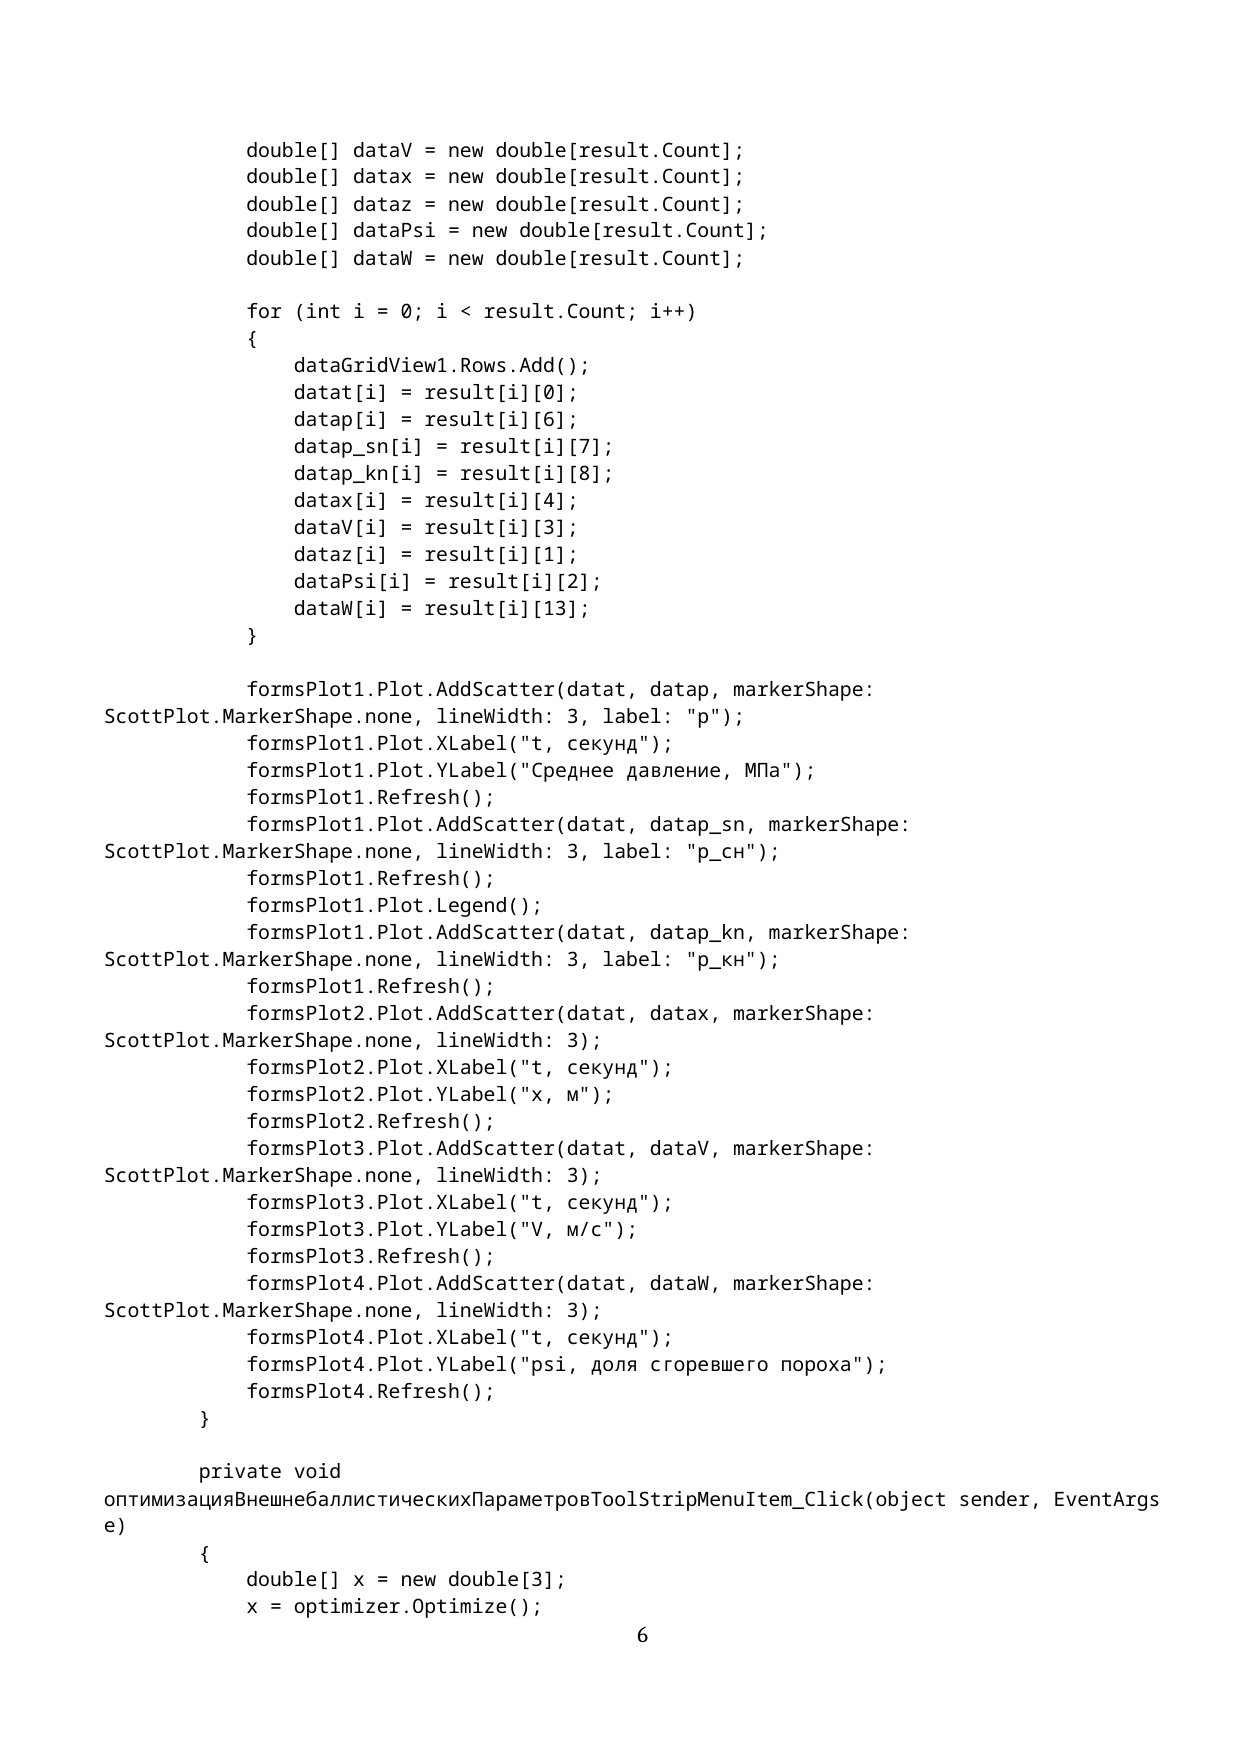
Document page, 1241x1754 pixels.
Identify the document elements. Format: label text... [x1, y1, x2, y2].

text double[] dataV = new double[result.Count]; [103, 136, 1181, 163]
text formsPlot1.Plot.AddScatter(datat, datap_sn, markerShape: ScottPlot.MarkerShape.none, lineWidth: 3, label: "p_сн"); [103, 810, 1181, 864]
text for (int i = 0; i < result.Count; i++) [103, 298, 1181, 325]
text dataPsi[i] = result[i][2]; [103, 567, 1181, 594]
text formsPlot2.Plot.AddScatter(datat, datax, markerShape: ScottPlot.MarkerShape.none, lineWidth: 3); [103, 999, 1181, 1053]
text dataz[i] = result[i][1]; [103, 541, 1181, 567]
text formsPlot3.Refresh(); [103, 1242, 1181, 1269]
text datat[i] = result[i][0]; [103, 379, 1181, 406]
text formsPlot1.Plot.Legend(); [103, 891, 1181, 918]
text } [103, 621, 1181, 648]
text formsPlot1.Plot.AddScatter(datat, datap, markerShape: ScottPlot.MarkerShape.none, lineWidth: 3, label: "p"); [103, 675, 1181, 729]
text dataW[i] = result[i][13]; [103, 594, 1181, 621]
text double[] datax = new double[result.Count]; [103, 163, 1181, 190]
text private void оптимизацияВнешнебаллистическихПараметровToolStripMenuItem_Click(object sender, EventArgs e) [103, 1458, 1181, 1539]
text formsPlot1.Refresh(); [103, 972, 1181, 999]
text formsPlot4.Refresh(); [103, 1377, 1181, 1404]
text formsPlot1.Plot.XLabel("t, секунд"); [103, 729, 1181, 756]
text datap[i] = result[i][6]; [103, 406, 1181, 433]
text formsPlot1.Plot.AddScatter(datat, datap_kn, markerShape: ScottPlot.MarkerShape.none, lineWidth: 3, label: "p_кн"); [103, 918, 1181, 972]
text formsPlot4.Plot.AddScatter(datat, dataW, markerShape: ScottPlot.MarkerShape.none, lineWidth: 3); [103, 1269, 1181, 1323]
text double[] dataW = new double[result.Count]; [103, 244, 1181, 271]
text formsPlot2.Plot.XLabel("t, секунд"); [103, 1053, 1181, 1080]
text } [103, 1404, 1181, 1431]
text formsPlot3.Plot.XLabel("t, секунд"); [103, 1188, 1181, 1215]
text datap_sn[i] = result[i][7]; [103, 433, 1181, 459]
text formsPlot4.Plot.XLabel("t, секунд"); [103, 1323, 1181, 1350]
text dataGridView1.Rows.Add(); [103, 352, 1181, 379]
text double[] dataz = new double[result.Count]; [103, 190, 1181, 217]
text datap_kn[i] = result[i][8]; [103, 459, 1181, 487]
text formsPlot1.Refresh(); [103, 864, 1181, 891]
text { [103, 1539, 1181, 1566]
text x = optimizer.Optimize(); [103, 1593, 1181, 1620]
text formsPlot2.Refresh(); [103, 1107, 1181, 1134]
text formsPlot1.Plot.YLabel("Среднее давление, МПа"); [103, 756, 1181, 783]
text formsPlot3.Plot.YLabel("V, м/с"); [103, 1215, 1181, 1242]
text { [103, 325, 1181, 352]
text formsPlot2.Plot.YLabel("x, м"); [103, 1080, 1181, 1107]
text double[] dataPsi = new double[result.Count]; [103, 217, 1181, 244]
text formsPlot4.Plot.YLabel("psi, доля сгоревшего пороха"); [103, 1350, 1181, 1377]
text formsPlot1.Refresh(); [103, 783, 1181, 810]
text formsPlot3.Plot.AddScatter(datat, dataV, markerShape: ScottPlot.MarkerShape.none, lineWidth: 3); [103, 1134, 1181, 1188]
text double[] x = new double[3]; [103, 1566, 1181, 1593]
text dataV[i] = result[i][3]; [103, 513, 1181, 541]
text datax[i] = result[i][4]; [103, 487, 1181, 513]
